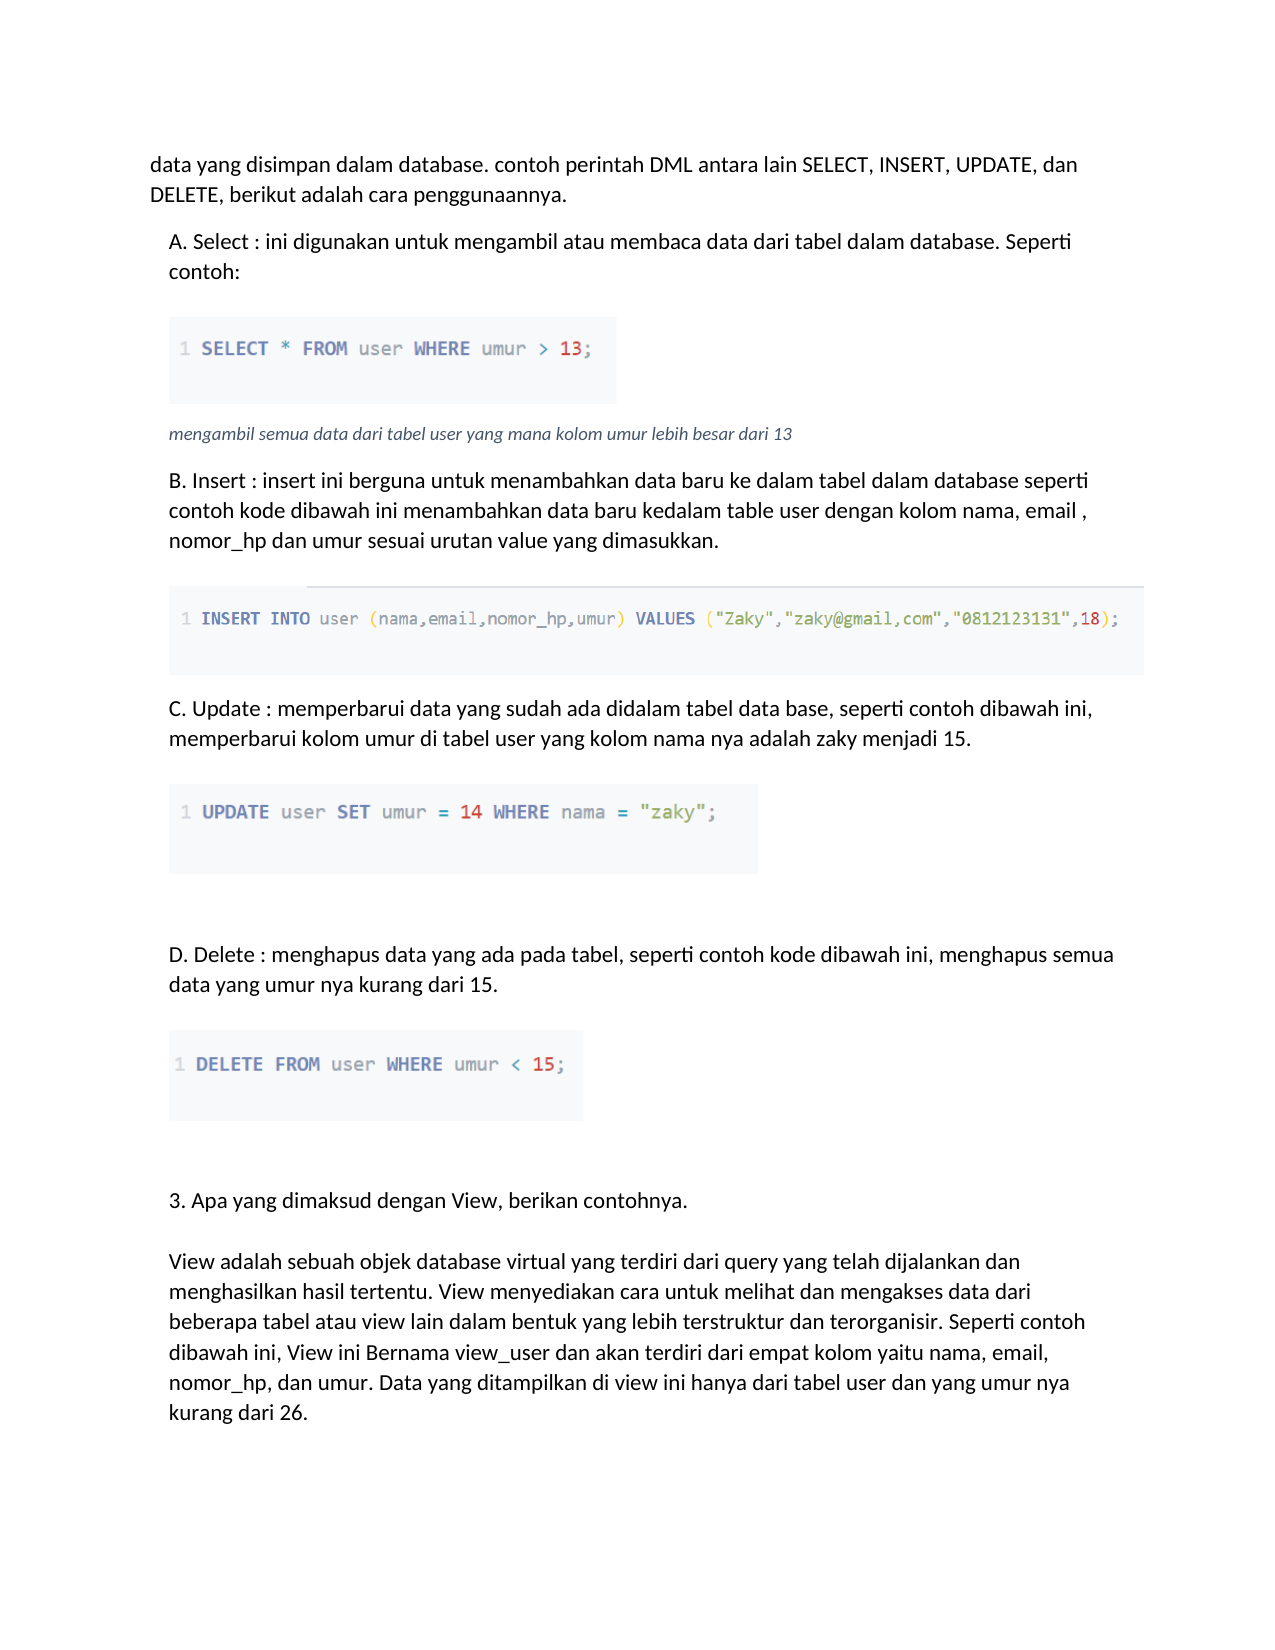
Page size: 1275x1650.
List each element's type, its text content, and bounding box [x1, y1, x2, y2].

text D. Delete : menghapus data yang ada pada tabel, seperti contoh kode dibawah ini, menghapus semua data yang umur nya kurang dari 15. [169, 940, 1125, 1121]
picture [168, 317, 617, 404]
text 3. Apa yang dimaksud dengan View, berikan contohnya. View adalah sebuah objek database virtual yang terdiri dari query yang telah dijalankan dan menghasilkan hasil tertentu. View menyediakan cara untuk melihat dan mengakses data dari beberapa tabel atau view lain dalam bentuk yang lebih terstruktur dan terorganisir. Seperti contoh dibawah ini, View ini Bernama view_user dan akan terdiri dari empat kolom yaitu nama, email, nomor_hp, dan umur. Data yang ditampilkan di view ini hanya dari tabel user dan yang umur nya kurang dari 26. [169, 1187, 1125, 1426]
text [150, 150, 1125, 208]
picture [168, 784, 759, 874]
text A. Select : ini digunakan untuk mengambil atau membaca data dari tabel dalam database. Seperti contoh: [169, 227, 1125, 403]
picture [168, 1030, 584, 1121]
picture [168, 586, 1144, 675]
text mengambil semua data dari tabel user yang mana kolom umur lebih besar dari 13 [150, 422, 1125, 445]
text B. Insert : insert ini berguna untuk menambahkan data baru ke dalam tabel dalam database seperti contoh kode dibawah ini menambahkan data baru kedalam table user dengan kolom nama, email , nomor_hp dan umur sesuai urutan value yang dimasukkan. [169, 466, 1125, 586]
